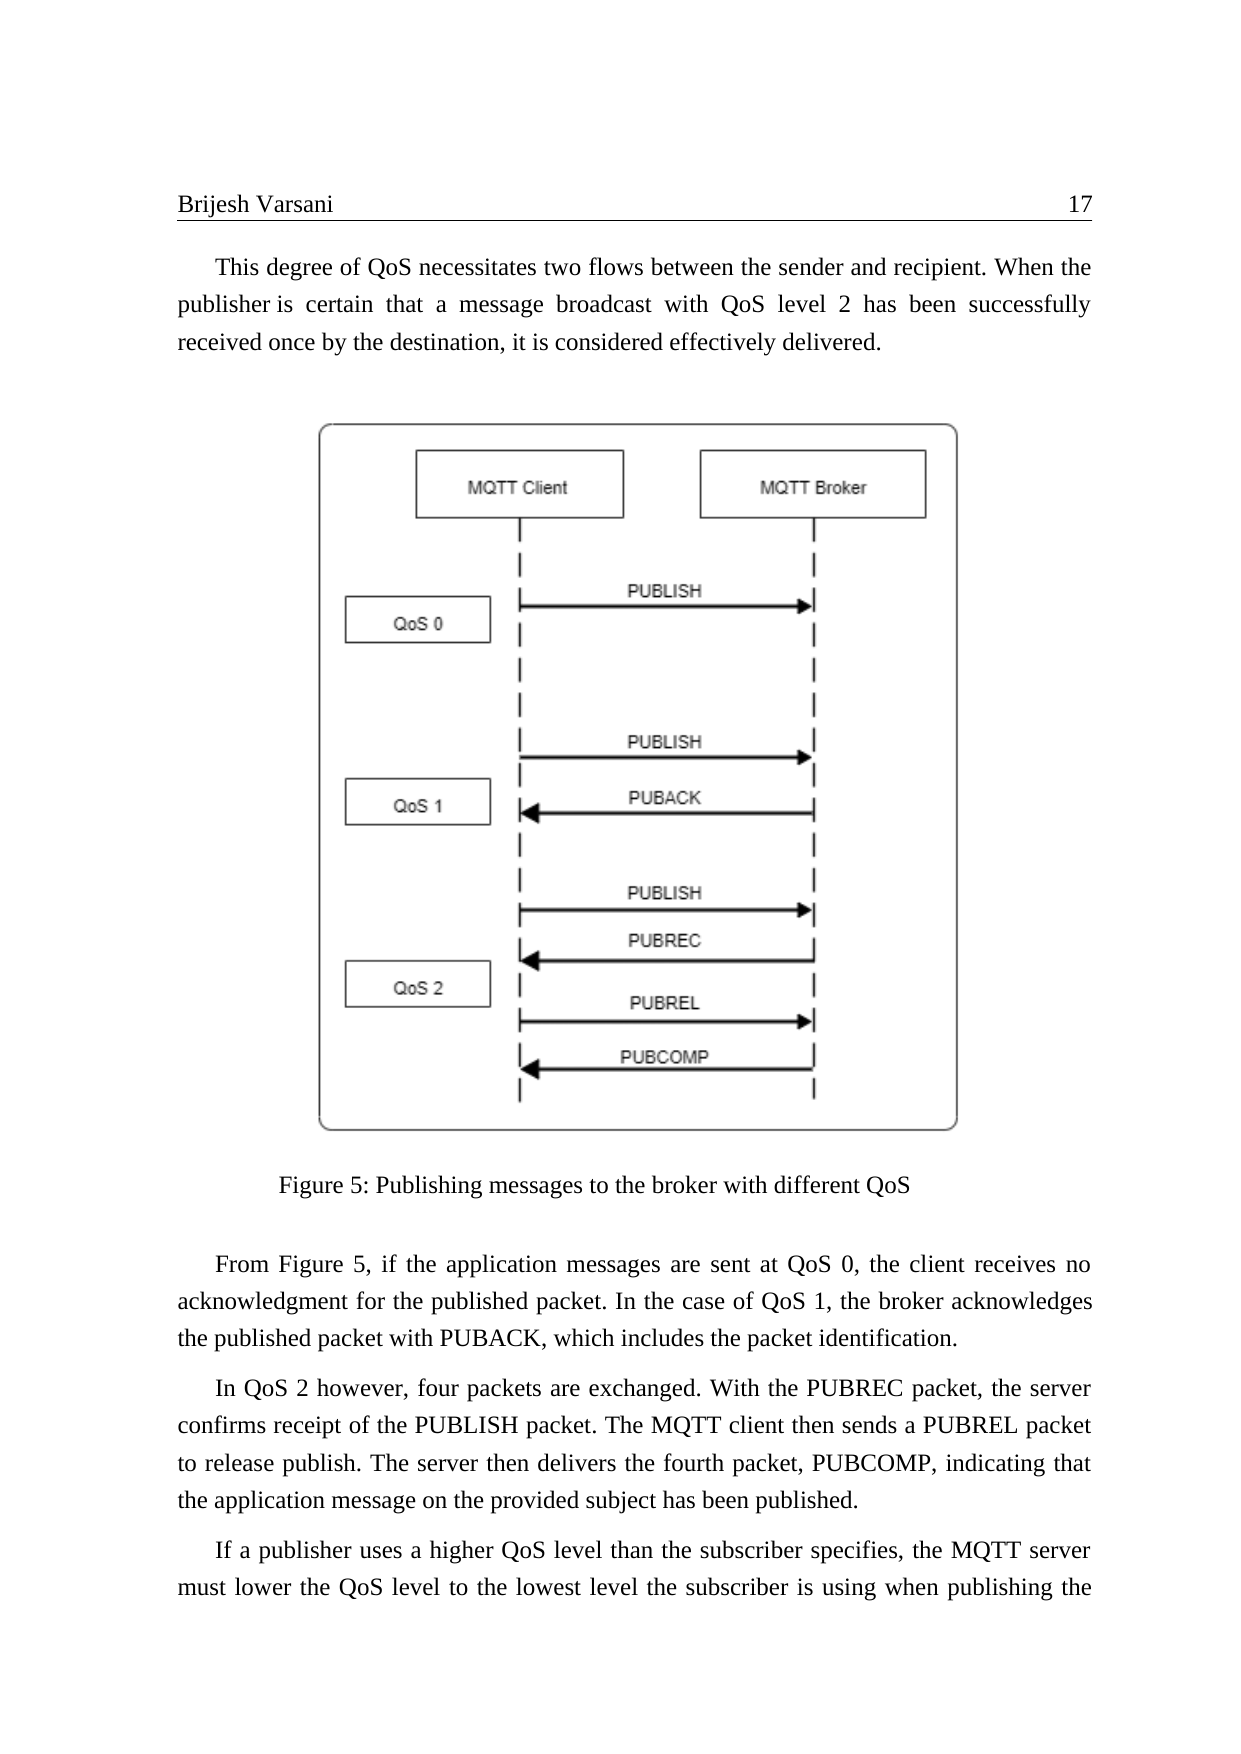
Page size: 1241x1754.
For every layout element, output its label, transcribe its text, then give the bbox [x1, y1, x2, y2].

text From Figure 5, if the application messages are sent at QoS 0, the client receives no acknowledgment for the published packet. In the case of QoS 1, the broker acknowledges the published packet with PUBACK, which includes the packet identification. [177, 1249, 1092, 1352]
picture [292, 404, 986, 1159]
text This degree of QoS necessitates two flows between the sender and recipient. When the publisher is certain that a message broadcast with QoS level 2 has been successfully received once by the destination, it is considered effectively delivered. [177, 252, 1092, 356]
text In QoS 2 however, four packets are exchanged. With the PUBREC packet, the server confirms receipt of the PUBLISH packet. The MQTT client then sends a PUBREL packet to release publish. The server then delivers the fourth packet, PUBCOMP, indicating that the application message on the provided subject has been published. [177, 1373, 1092, 1514]
